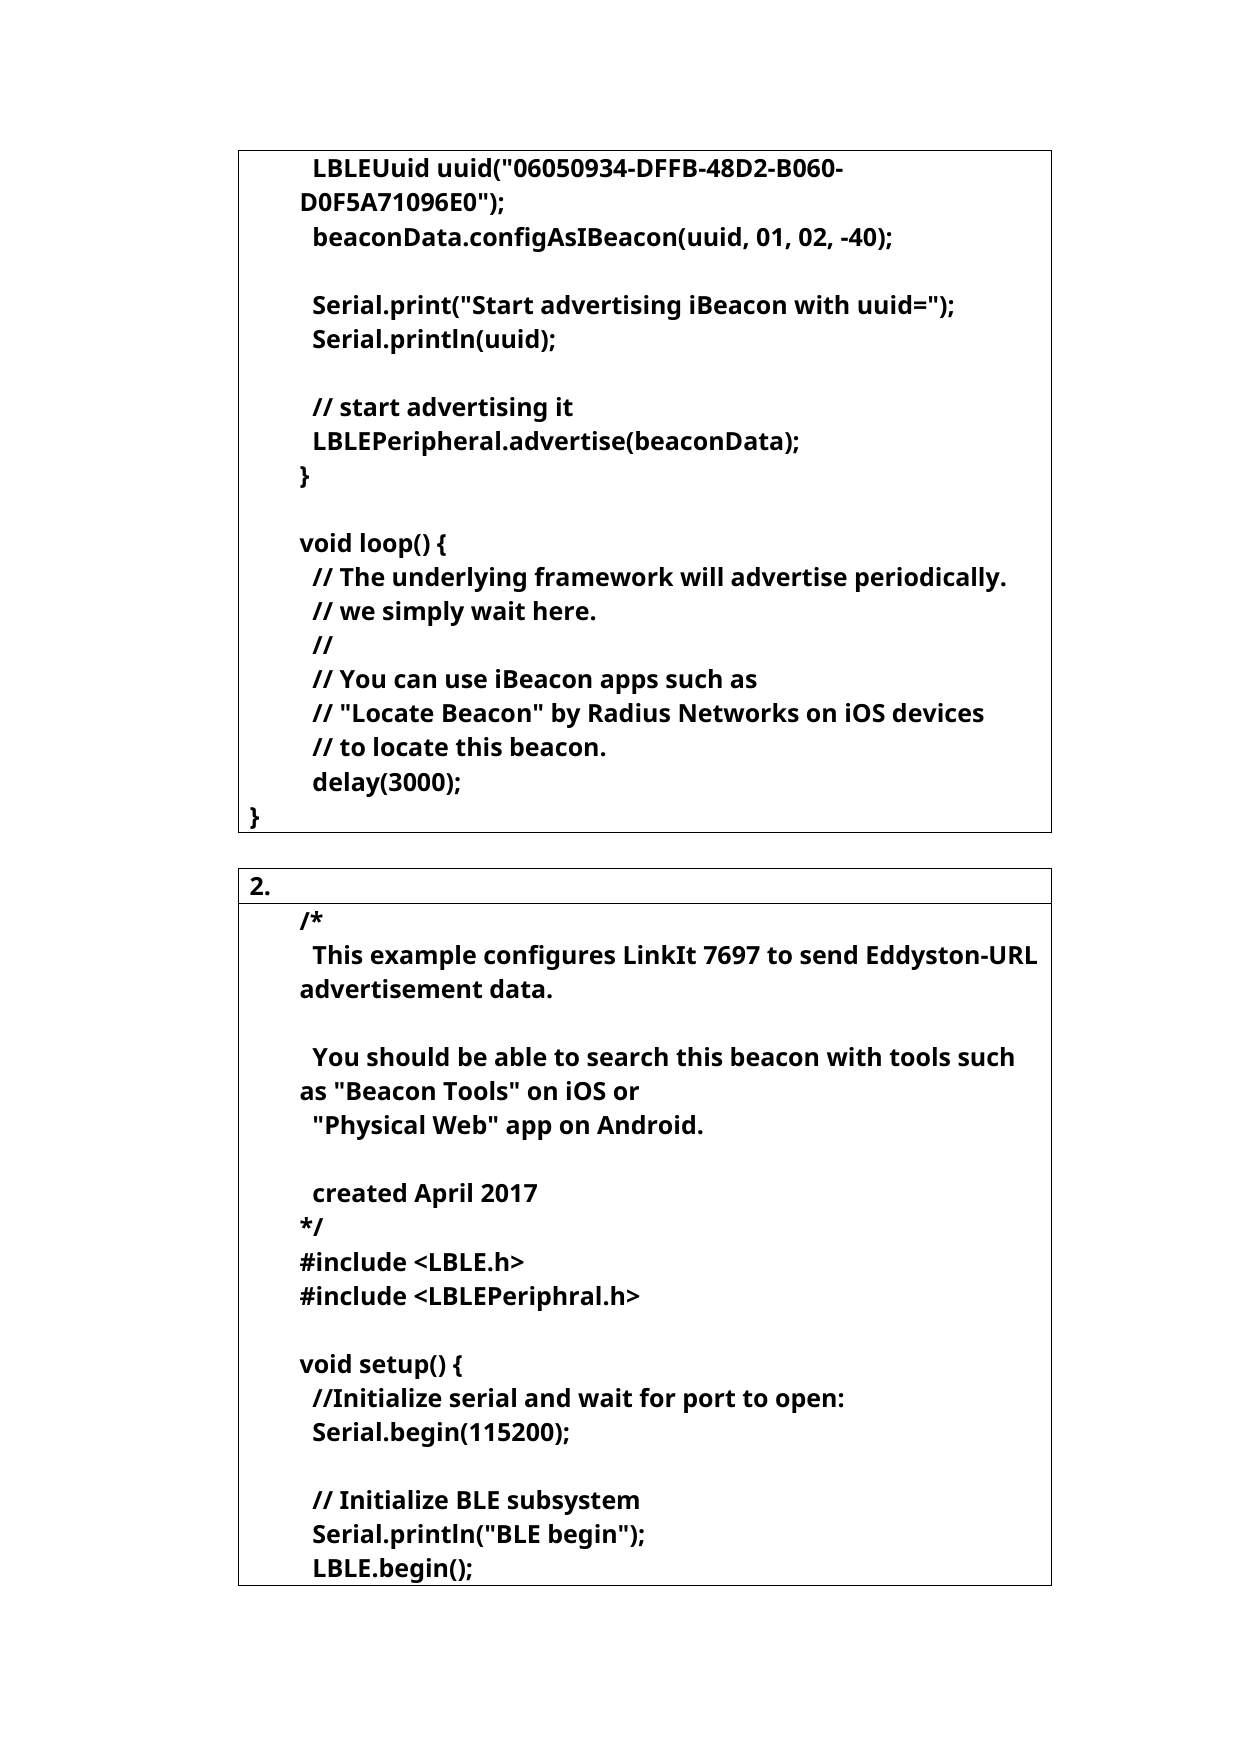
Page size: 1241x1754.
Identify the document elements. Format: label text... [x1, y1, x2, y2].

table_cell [239, 151, 1051, 832]
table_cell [239, 904, 1051, 1585]
table_header 2. [239, 869, 1051, 902]
